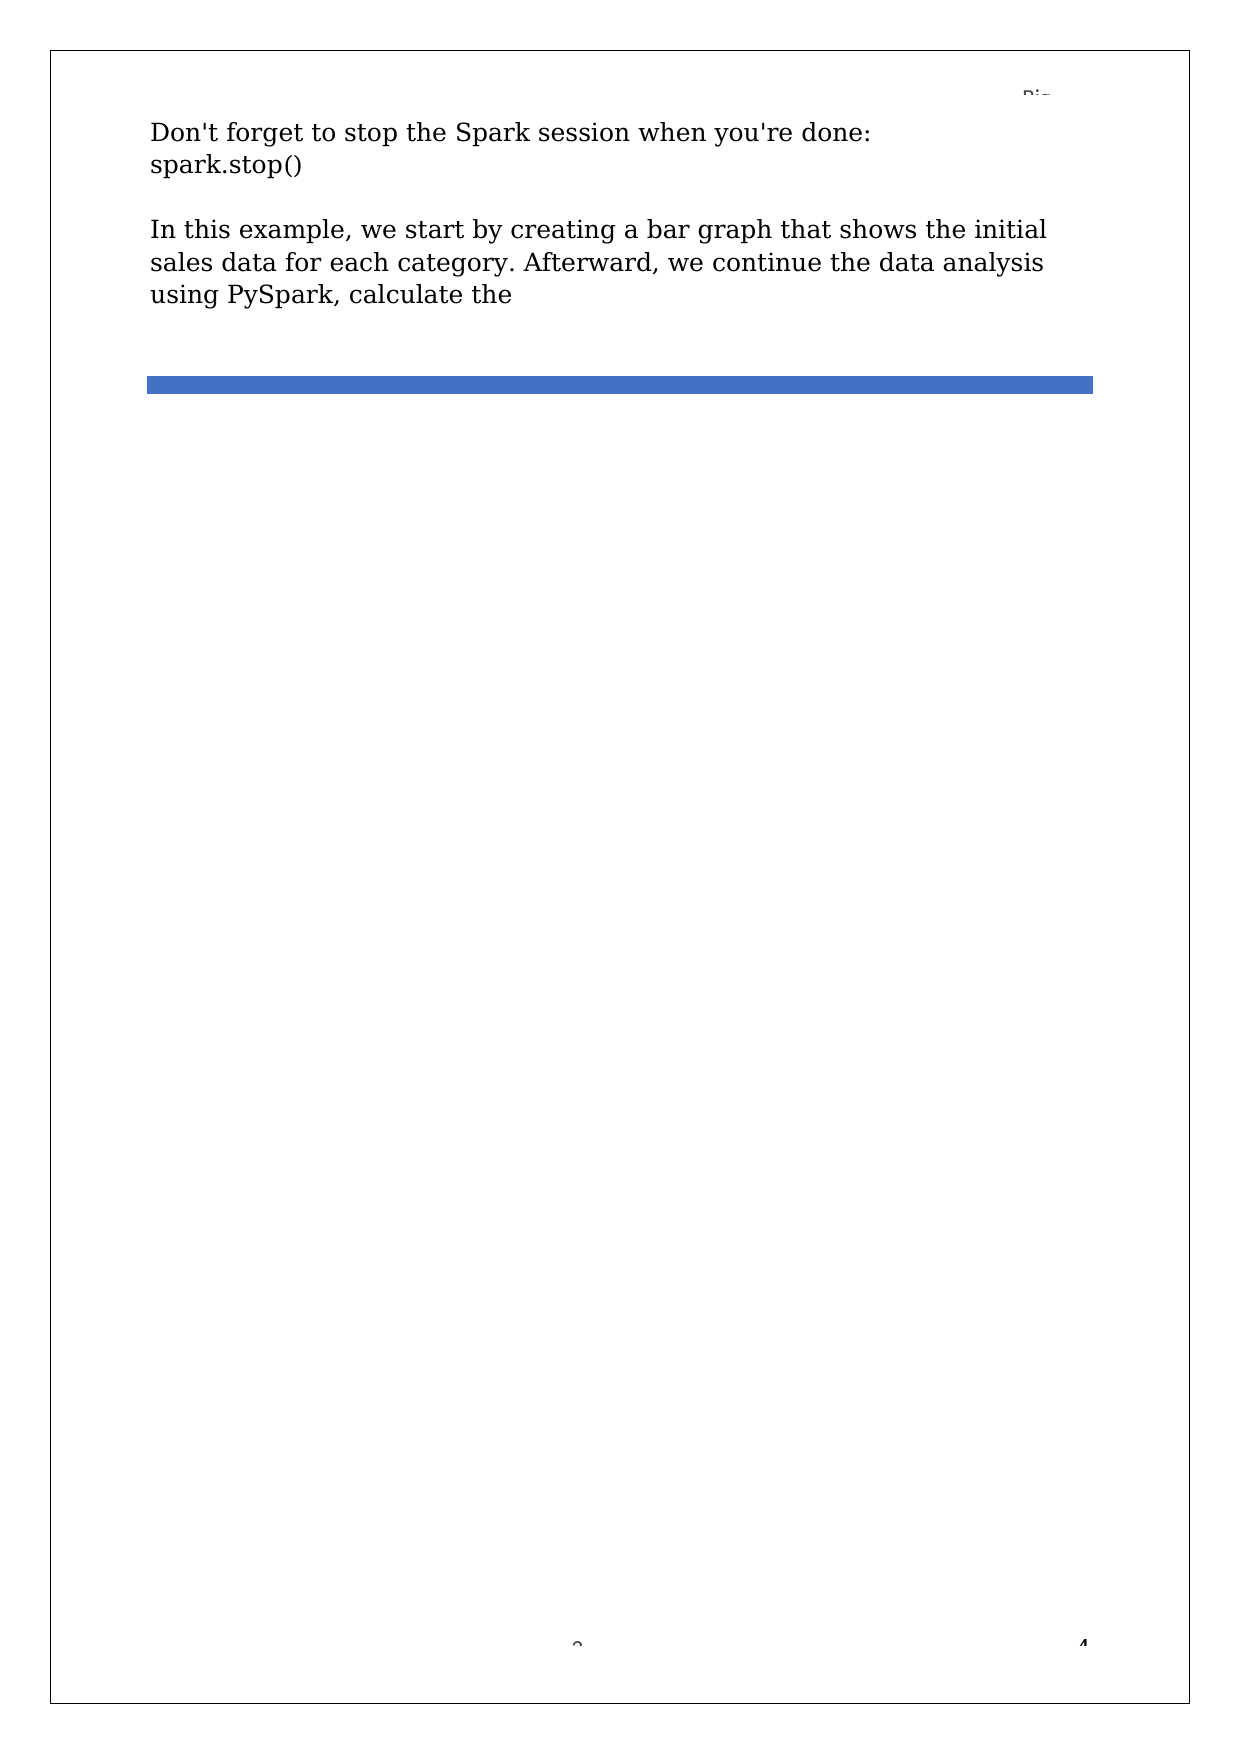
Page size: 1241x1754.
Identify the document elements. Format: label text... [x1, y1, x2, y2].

text spark.stop() [150, 149, 1182, 179]
text Don't forget to stop the Spark session when you're done: [150, 117, 1182, 147]
text In this example, we start by creating a bar graph that shows the initial sales data for each category. Afterward, we continue the data analysis using PySpark, calculate the [150, 214, 1086, 309]
